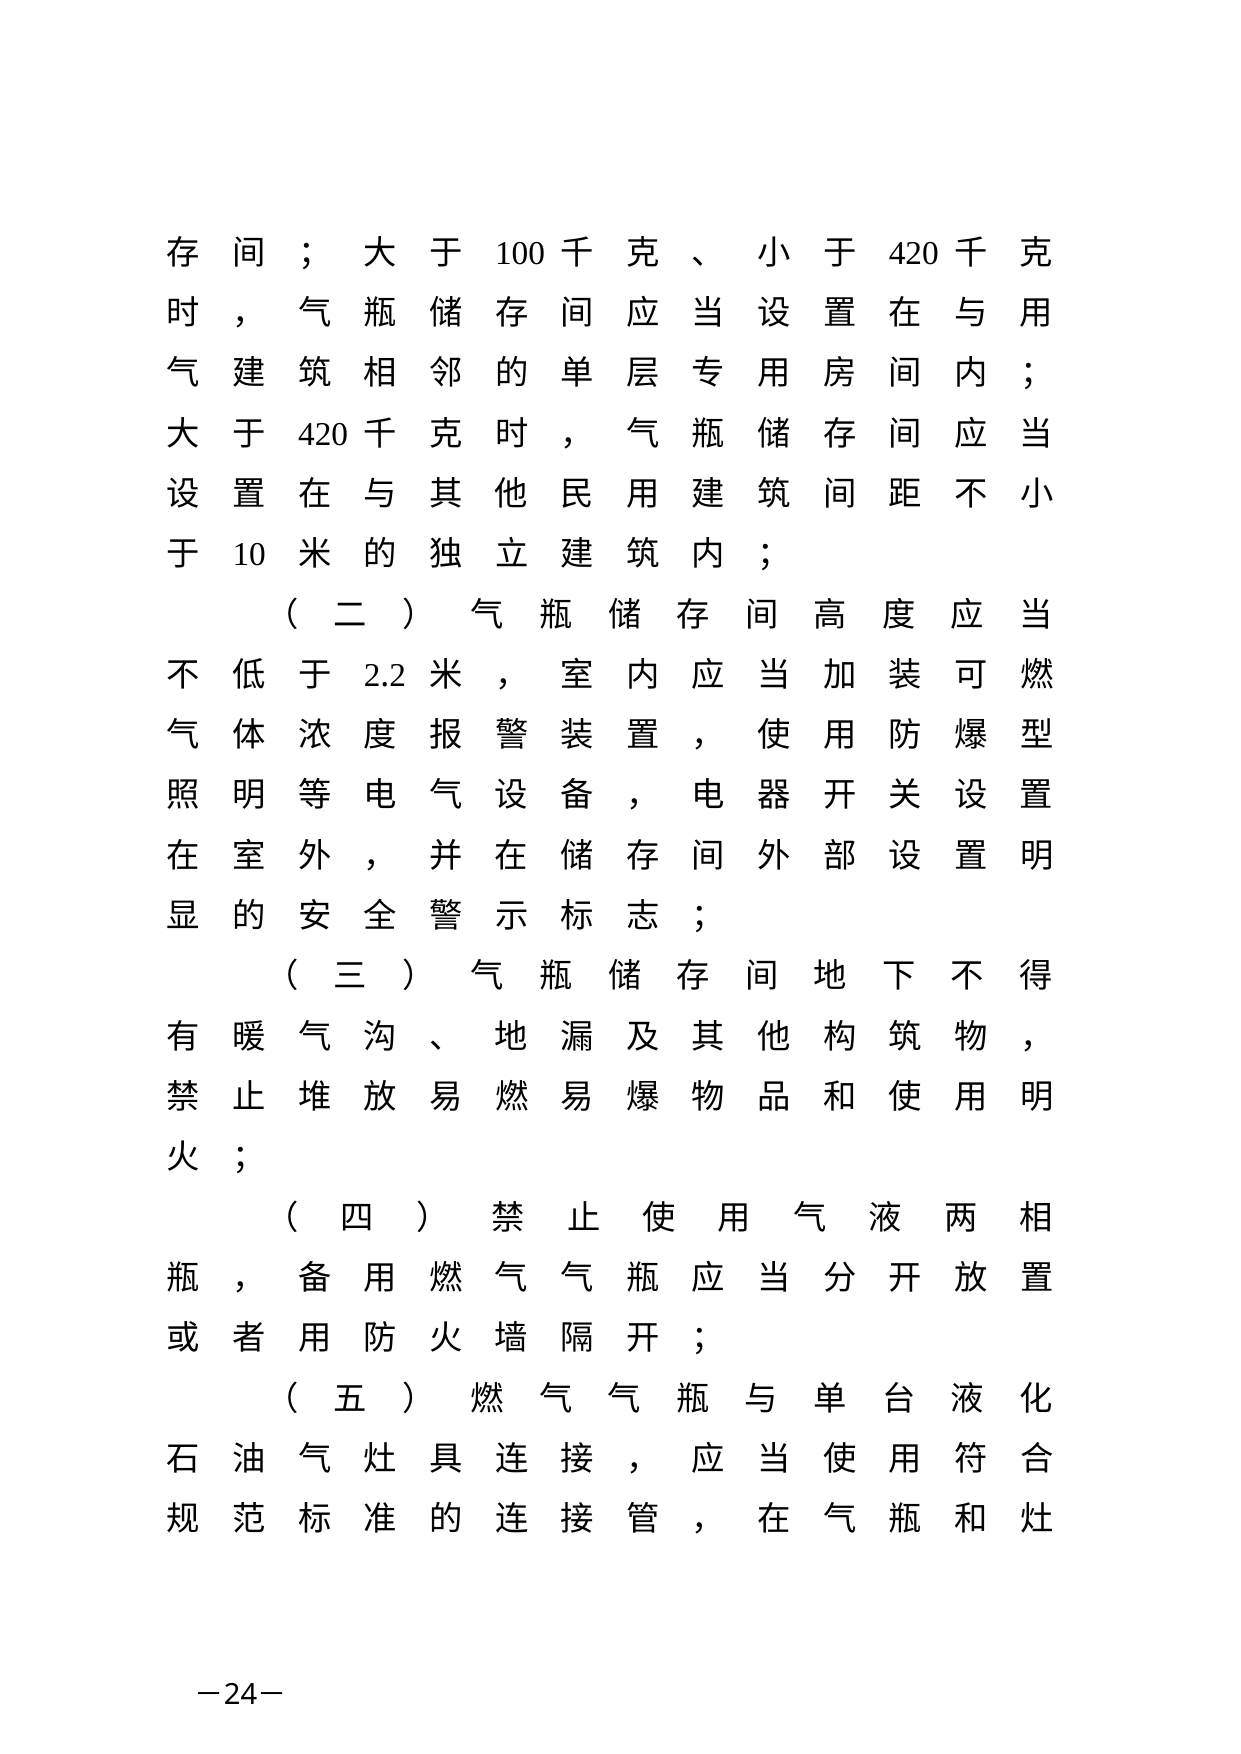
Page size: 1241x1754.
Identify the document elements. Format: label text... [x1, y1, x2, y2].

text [167, 1365, 1085, 1546]
text （二）气瓶储存间高度应当不低于2.2米，室内应当加装可燃气体浓度报警装置，使用防爆型照明等电气设备，电器开关设置在室外，并在储存间外部设置明显的安全警示标志； [167, 581, 1085, 943]
text （四）禁止使用气液两相瓶，备用燃气气瓶应当分开放置或者用防火墙隔开； [167, 1184, 1085, 1365]
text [167, 219, 1085, 581]
text （三）气瓶储存间地下不得有暖气沟、地漏及其他构筑物，禁止堆放易燃易爆物品和使用明火； [167, 943, 1085, 1184]
